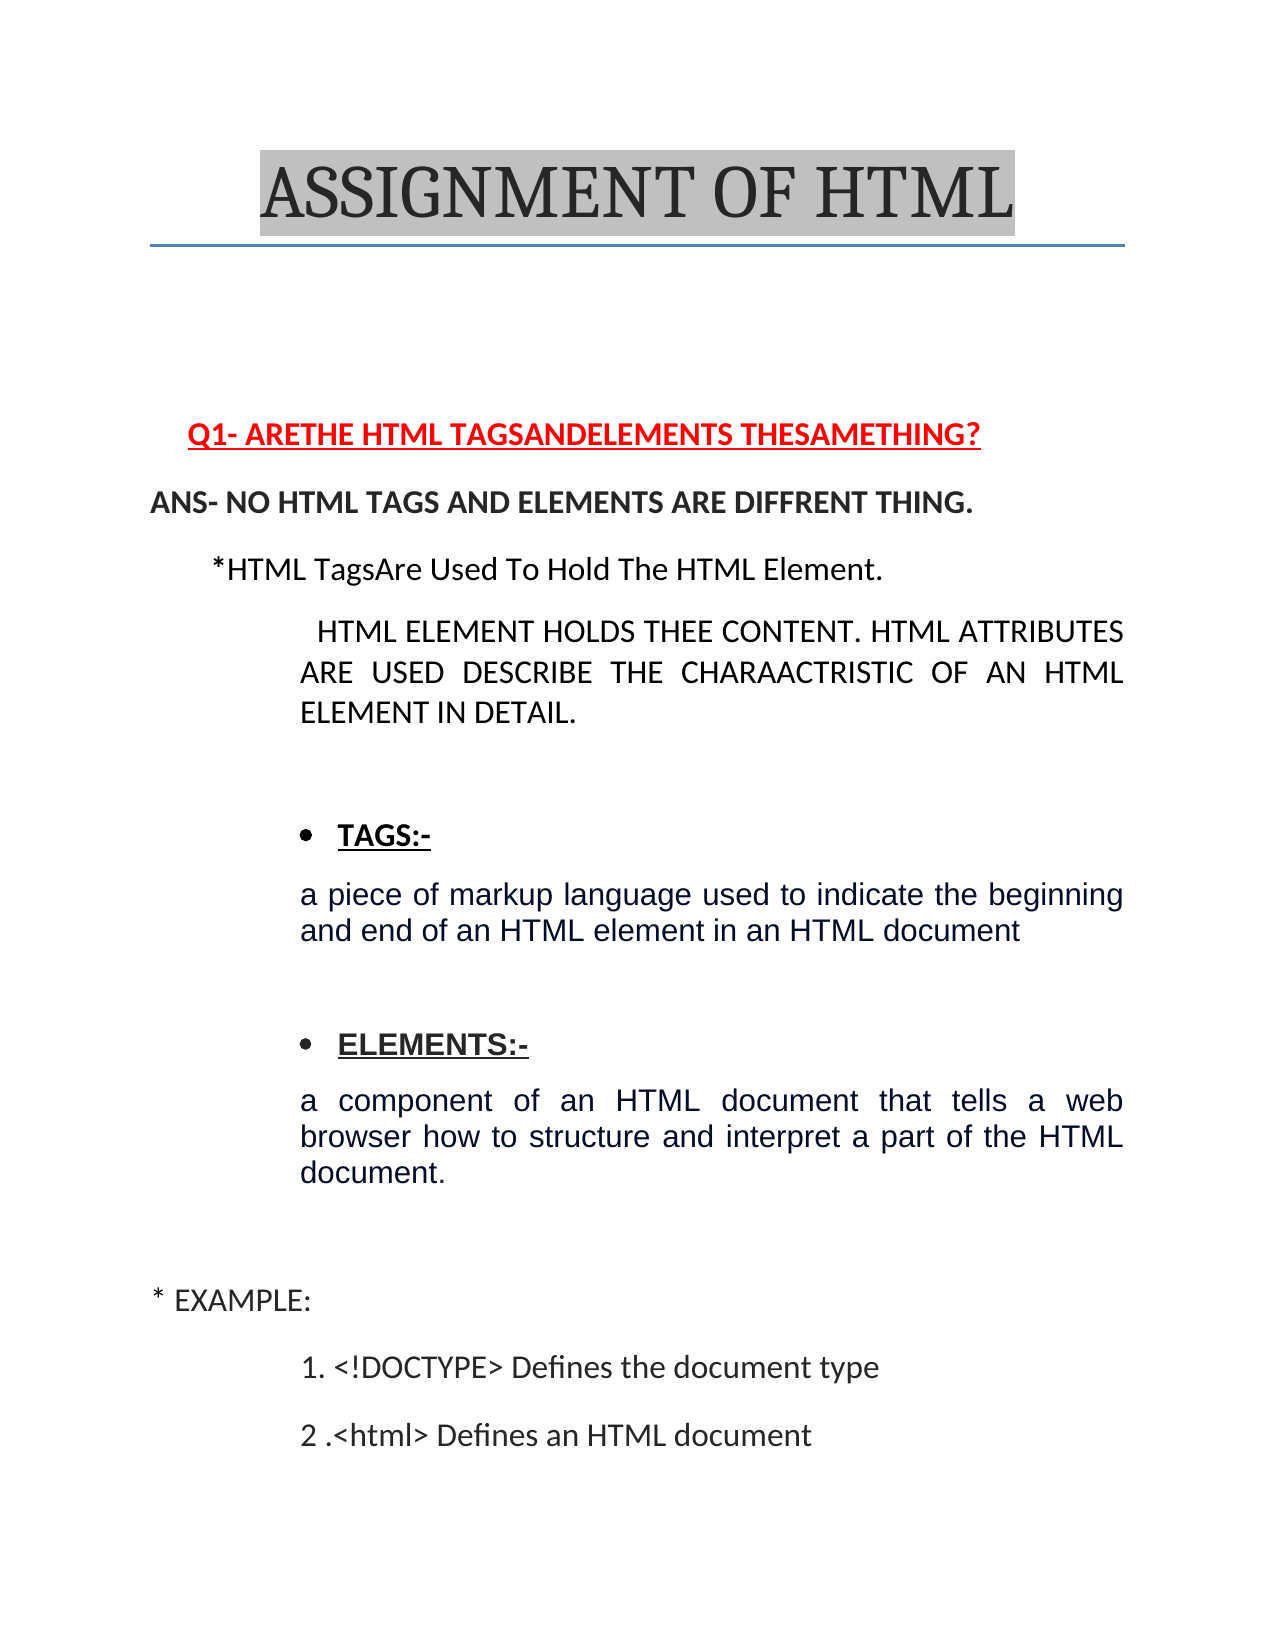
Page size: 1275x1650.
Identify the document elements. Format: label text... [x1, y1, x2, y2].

text HTML ELEMENT HOLDS THEE CONTENT. HTML ATTRIBUTES ARE USED DESCRIBE THE CHARAACTRISTIC OF AN HTML ELEMENT IN DETAIL. [300, 610, 1125, 732]
list TAGS:- [300, 814, 1125, 855]
text ANS- NO HTML TAGS AND ELEMENTS ARE DIFFRENT THING. [150, 481, 1125, 521]
text Q1- ARETHE HTML TAGSANDELEMENTS THESAMETHING? [187, 413, 1125, 454]
text a component of an HTML document that tells a web browser how to structure and interpret a part of the HTML document. [300, 1082, 1125, 1190]
title ASSIGNMENT OF HTML [150, 150, 1125, 244]
text * EXAMPLE: [150, 1279, 1125, 1319]
text 1. <!DOCTYPE> Defines the document type [150, 1346, 1125, 1387]
text *HTML TagsAre Used To Hold The HTML Element. [150, 548, 1125, 589]
text 2 .<html> Defines an HTML document [225, 1414, 1125, 1455]
text a piece of markup language used to indicate the beginning and end of an HTML element in an HTML document [300, 876, 1125, 948]
list ELEMENTS:- [300, 1026, 1125, 1062]
